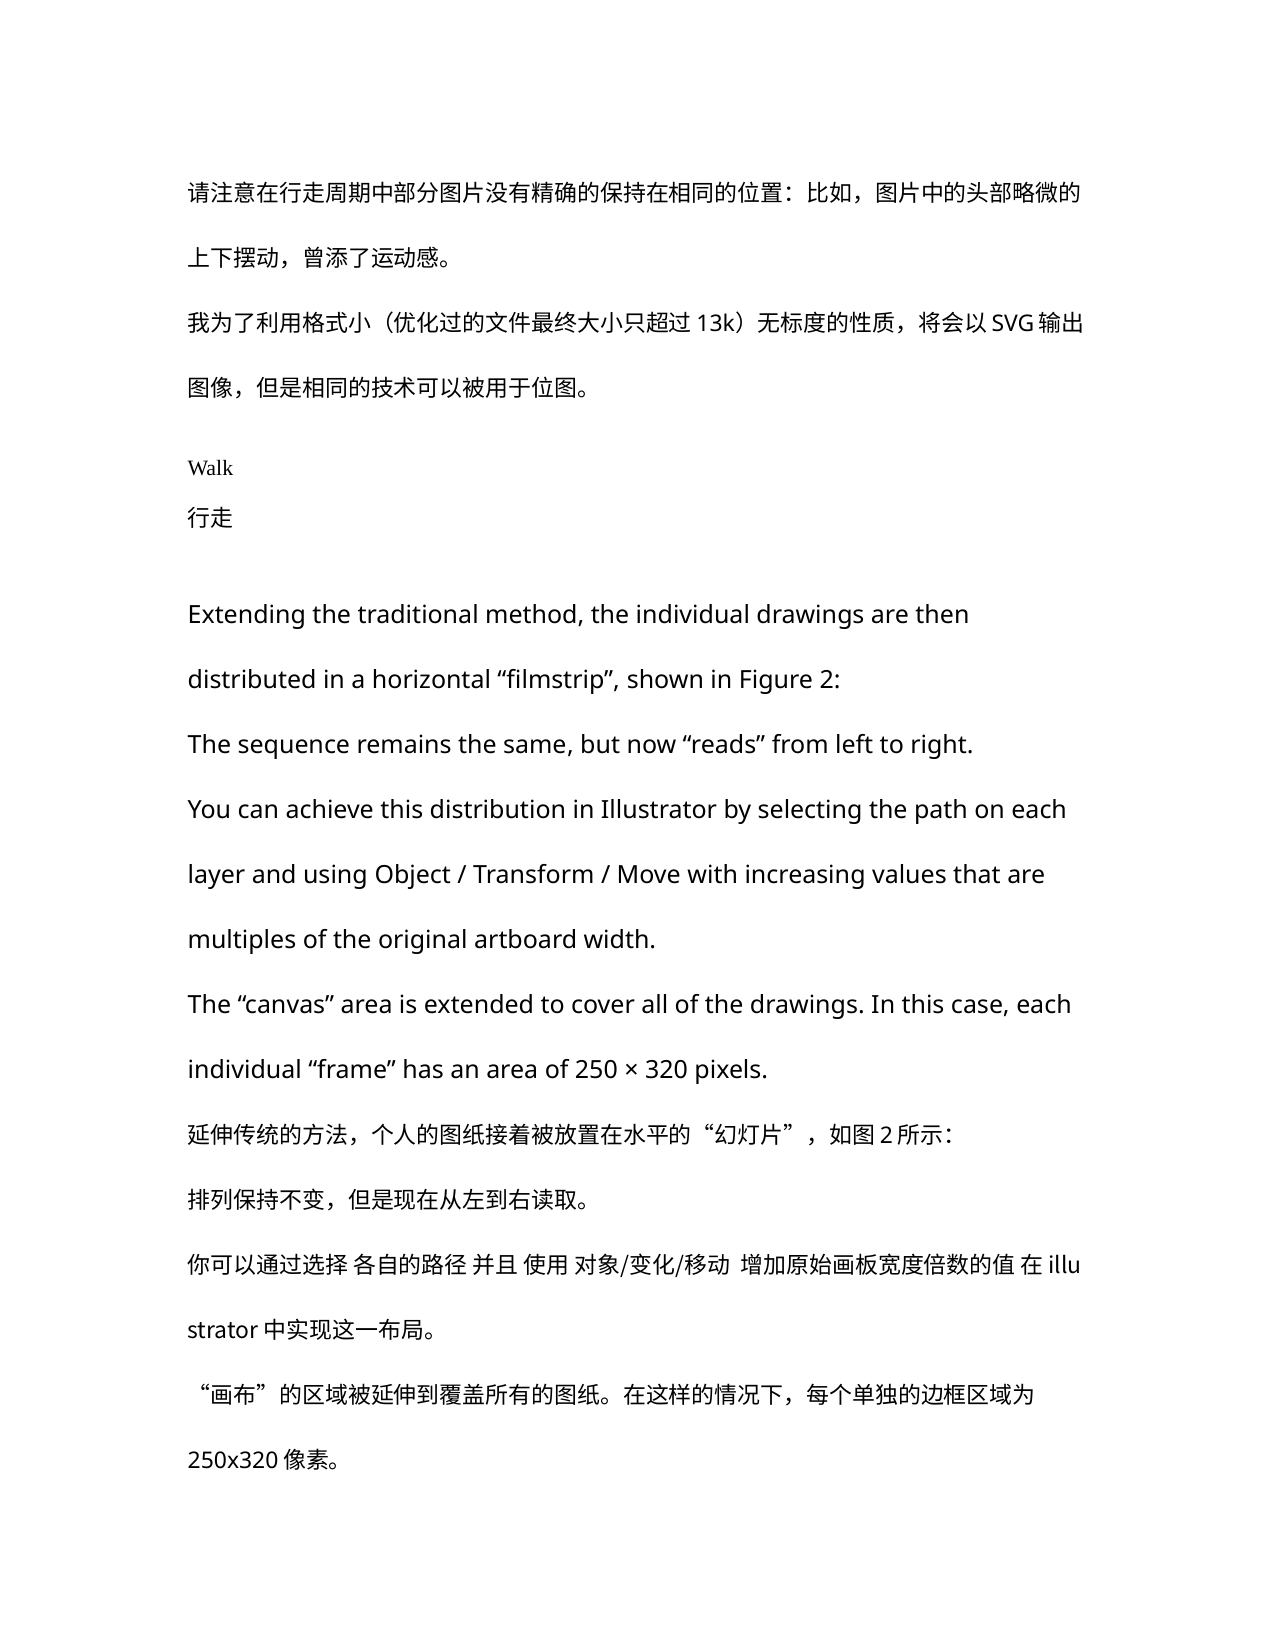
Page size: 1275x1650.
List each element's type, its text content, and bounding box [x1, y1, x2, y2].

text 排列保持不变，但是现在从左到右读取。 [187, 1166, 1087, 1231]
text 你可以通过选择 各自的路径 并且 使用 对象/变化/移动 增加原始画板宽度倍数的值 在illustrator 中实现这一布局。 [187, 1231, 1087, 1361]
text The sequence remains the same, but now “reads” from left to right. [187, 711, 1087, 776]
text 延伸传统的方法，个人的图纸接着被放置在水平的“幻灯片”，如图2所示： [187, 1101, 1087, 1166]
text 我为了利用格式小（优化过的文件最终大小只超过13k）无标度的性质，将会以SVG输出图像，但是相同的技术可以被用于位图。 [187, 289, 1087, 419]
text You can achieve this distribution in Illustrator by selecting the path on each layer and using Object / Transform / Move with increasing values that are multiples of the original artboard width. [187, 776, 1087, 971]
text “画布”的区域被延伸到覆盖所有的图纸。在这样的情况下，每个单独的边框区域为250x320像素。 [187, 1361, 1087, 1491]
text Walk [187, 451, 1087, 484]
text The “canvas” area is extended to cover all of the drawings. In this case, each individual “frame” has an area of 250 × 320 pixels. [187, 971, 1087, 1101]
text Extending the traditional method, the individual drawings are then distributed in a horizontal “filmstrip”, shown in Figure 2: [187, 581, 1087, 711]
text 请注意在行走周期中部分图片没有精确的保持在相同的位置：比如，图片中的头部略微的上下摆动，曾添了运动感。 [187, 159, 1087, 289]
text 行走 [187, 484, 1087, 549]
